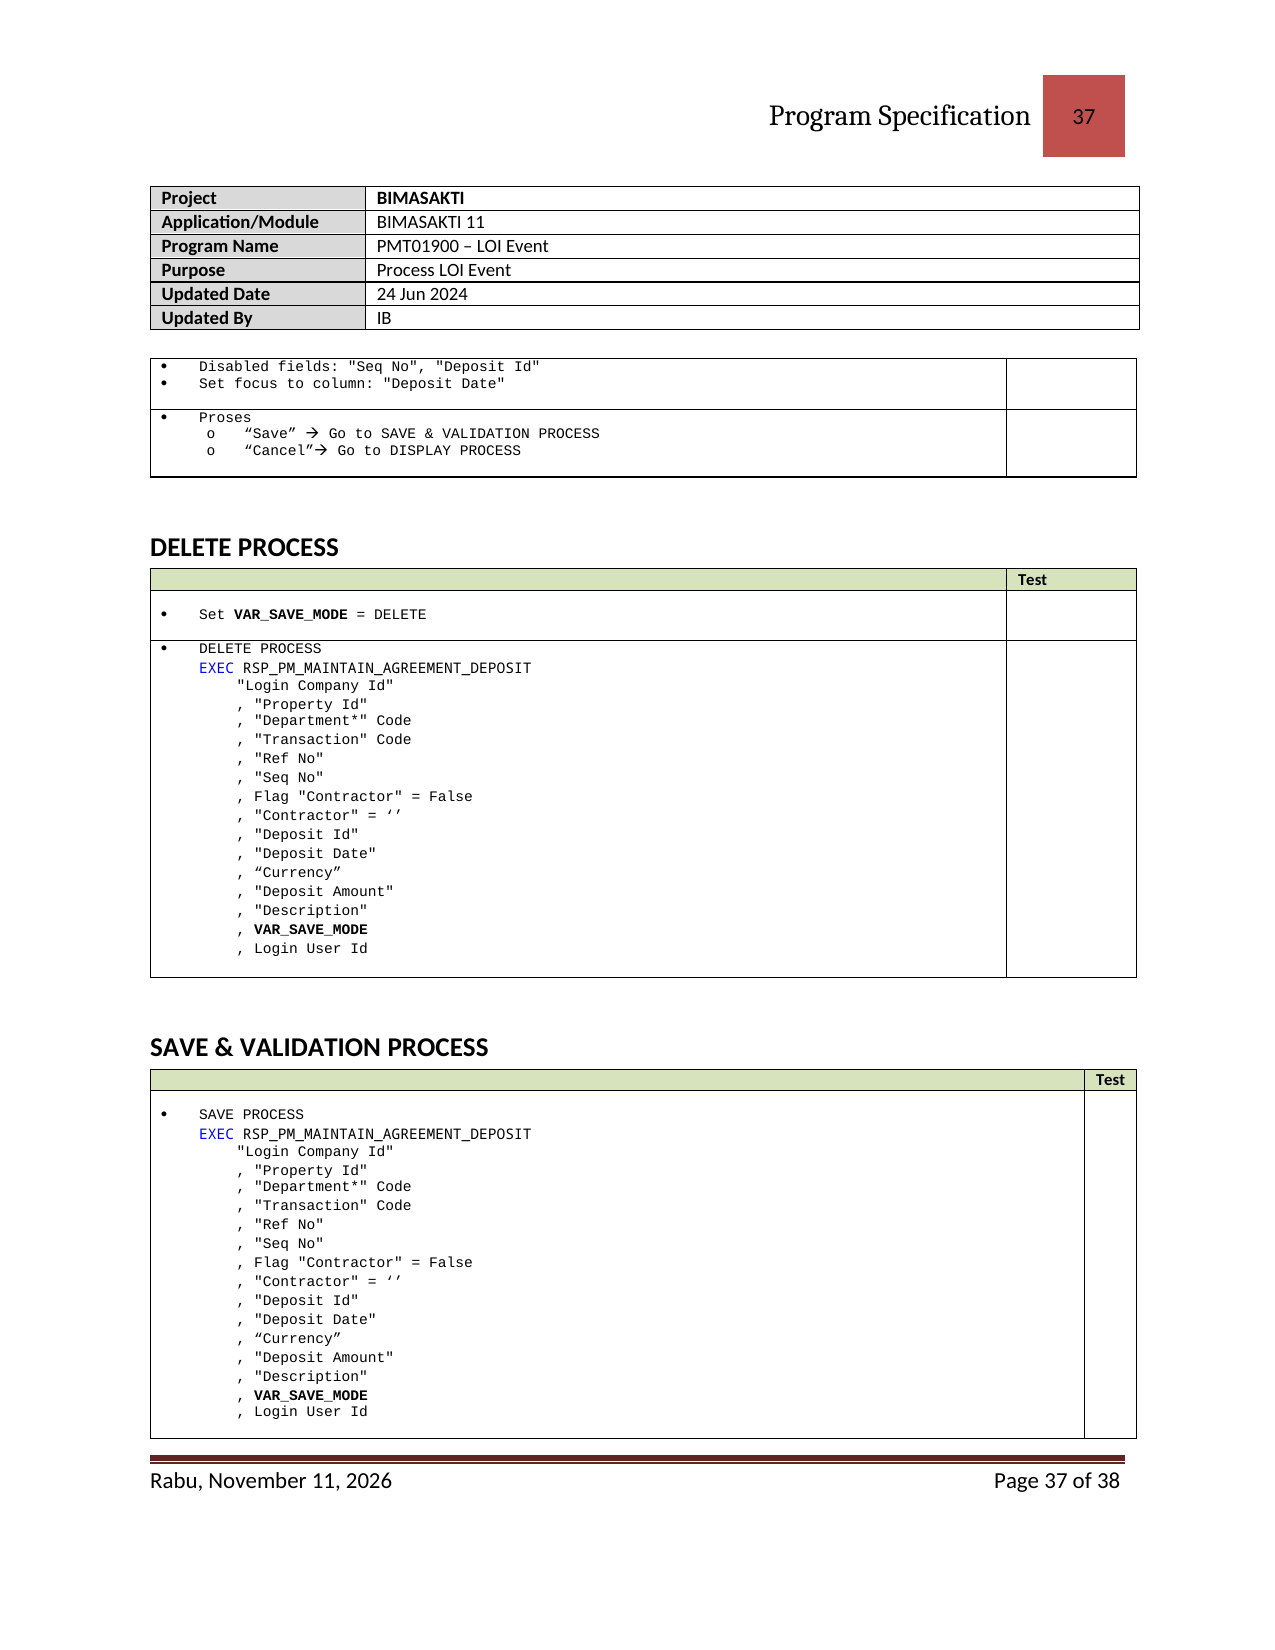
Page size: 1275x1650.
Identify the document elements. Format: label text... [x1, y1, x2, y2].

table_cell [151, 359, 1006, 409]
table_cell DELETE PROCESS EXEC RSP_PM_MAINTAIN_AGREEMENT_DEPOSIT "Login Company Id" , "Property Id" , "Department*" Code , "Transaction" Code , "Ref No" , "Seq No" , Flag "Contractor" = False , "Contractor" = ‘’ , "Deposit Id" , "Deposit Date" , “Currency” , "Deposit Amount" , "Description" , VAR_SAVE_MODE , Login User Id [151, 641, 1006, 977]
table_header Test [1007, 569, 1136, 590]
table_cell SAVE PROCESS EXEC RSP_PM_MAINTAIN_AGREEMENT_DEPOSIT "Login Company Id" , "Property Id" , "Department*" Code , "Transaction" Code , "Ref No" , "Seq No" , Flag "Contractor" = False , "Contractor" = ‘’ , "Deposit Id" , "Deposit Date" , “Currency” , "Deposit Amount" , "Description" , VAR_SAVE_MODE , Login User Id [151, 1091, 1084, 1438]
table_cell [1007, 410, 1136, 476]
table_cell Set VAR_SAVE_MODE = DELETE [151, 591, 1006, 640]
table_cell [1085, 1091, 1136, 1438]
table_cell Proses “Save” Go to SAVE & VALIDATION PROCESS “Cancel” Go to DISPLAY PROCESS [151, 410, 1006, 476]
subtitle DELETE PROCESS [150, 530, 1125, 563]
table_header [151, 1070, 1084, 1090]
table_cell [1007, 359, 1136, 409]
subtitle SAVE & VALIDATION PROCESS [150, 1031, 1125, 1064]
table_header Test [1085, 1070, 1136, 1090]
table_cell [1007, 591, 1136, 640]
table_cell [1007, 641, 1136, 977]
table_header [151, 569, 1006, 590]
